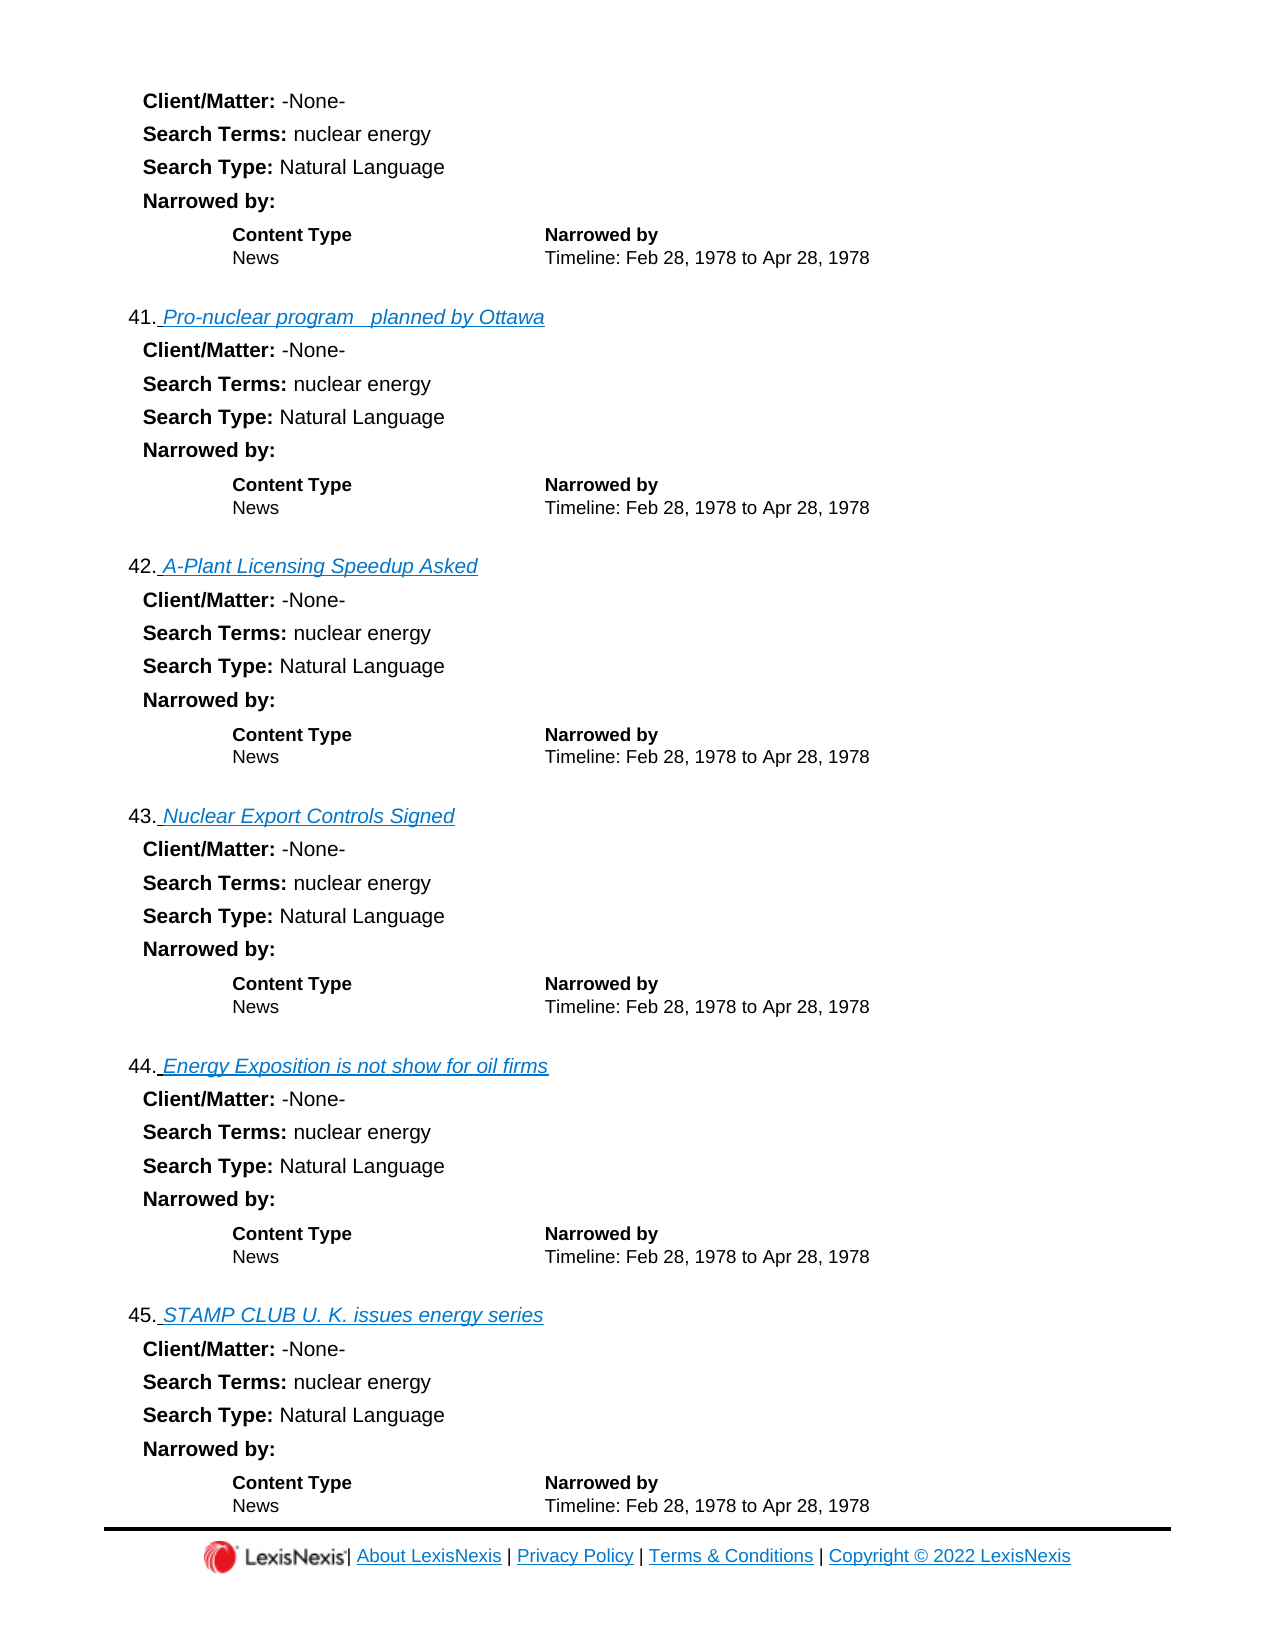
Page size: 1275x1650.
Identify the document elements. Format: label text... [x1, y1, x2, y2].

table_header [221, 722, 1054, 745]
text Client/Matter: -None- [143, 1335, 1162, 1360]
text Client/Matter: -None- [143, 836, 1162, 861]
text Search Type: Natural Language [143, 154, 1162, 179]
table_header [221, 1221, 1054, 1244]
text 44. Energy Exposition is not show for oil firms [128, 1046, 1162, 1077]
text Client/Matter: -None- [143, 87, 1162, 112]
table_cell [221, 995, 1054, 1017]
text Search Type: Natural Language [143, 1402, 1162, 1427]
text Search Terms: nuclear energy [143, 121, 1162, 146]
text Narrowed by: [143, 1435, 1162, 1460]
text Narrowed by: [143, 437, 1162, 462]
text 43. Nuclear Export Controls Signed [128, 797, 1162, 828]
text Search Type: Natural Language [143, 404, 1162, 429]
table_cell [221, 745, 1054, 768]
text Search Terms: nuclear energy [143, 370, 1162, 395]
text 45. STAMP CLUB U. K. issues energy series [128, 1296, 1162, 1327]
text Search Terms: nuclear energy [143, 869, 1162, 894]
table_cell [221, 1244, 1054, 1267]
text Search Terms: nuclear energy [143, 620, 1162, 645]
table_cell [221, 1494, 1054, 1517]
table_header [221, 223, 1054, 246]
text Client/Matter: -None- [143, 587, 1162, 612]
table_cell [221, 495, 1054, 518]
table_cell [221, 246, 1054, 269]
text Narrowed by: [143, 687, 1162, 712]
text Search Type: Natural Language [143, 903, 1162, 928]
text Client/Matter: -None- [143, 337, 1162, 362]
text 41. Pro-nuclear program planned by Ottawa [128, 297, 1162, 329]
picture [204, 1541, 347, 1575]
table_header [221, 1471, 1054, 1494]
text Narrowed by: [143, 1186, 1162, 1211]
text Narrowed by: [143, 936, 1162, 961]
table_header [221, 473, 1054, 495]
text Search Type: Natural Language [143, 1152, 1162, 1177]
text Narrowed by: [143, 187, 1162, 212]
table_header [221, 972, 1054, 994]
text Search Terms: nuclear energy [143, 1369, 1162, 1394]
text Search Terms: nuclear energy [143, 1119, 1162, 1144]
text 42. A-Plant Licensing Speedup Asked [128, 547, 1162, 578]
text Client/Matter: -None- [143, 1086, 1162, 1111]
text Search Type: Natural Language [143, 653, 1162, 678]
